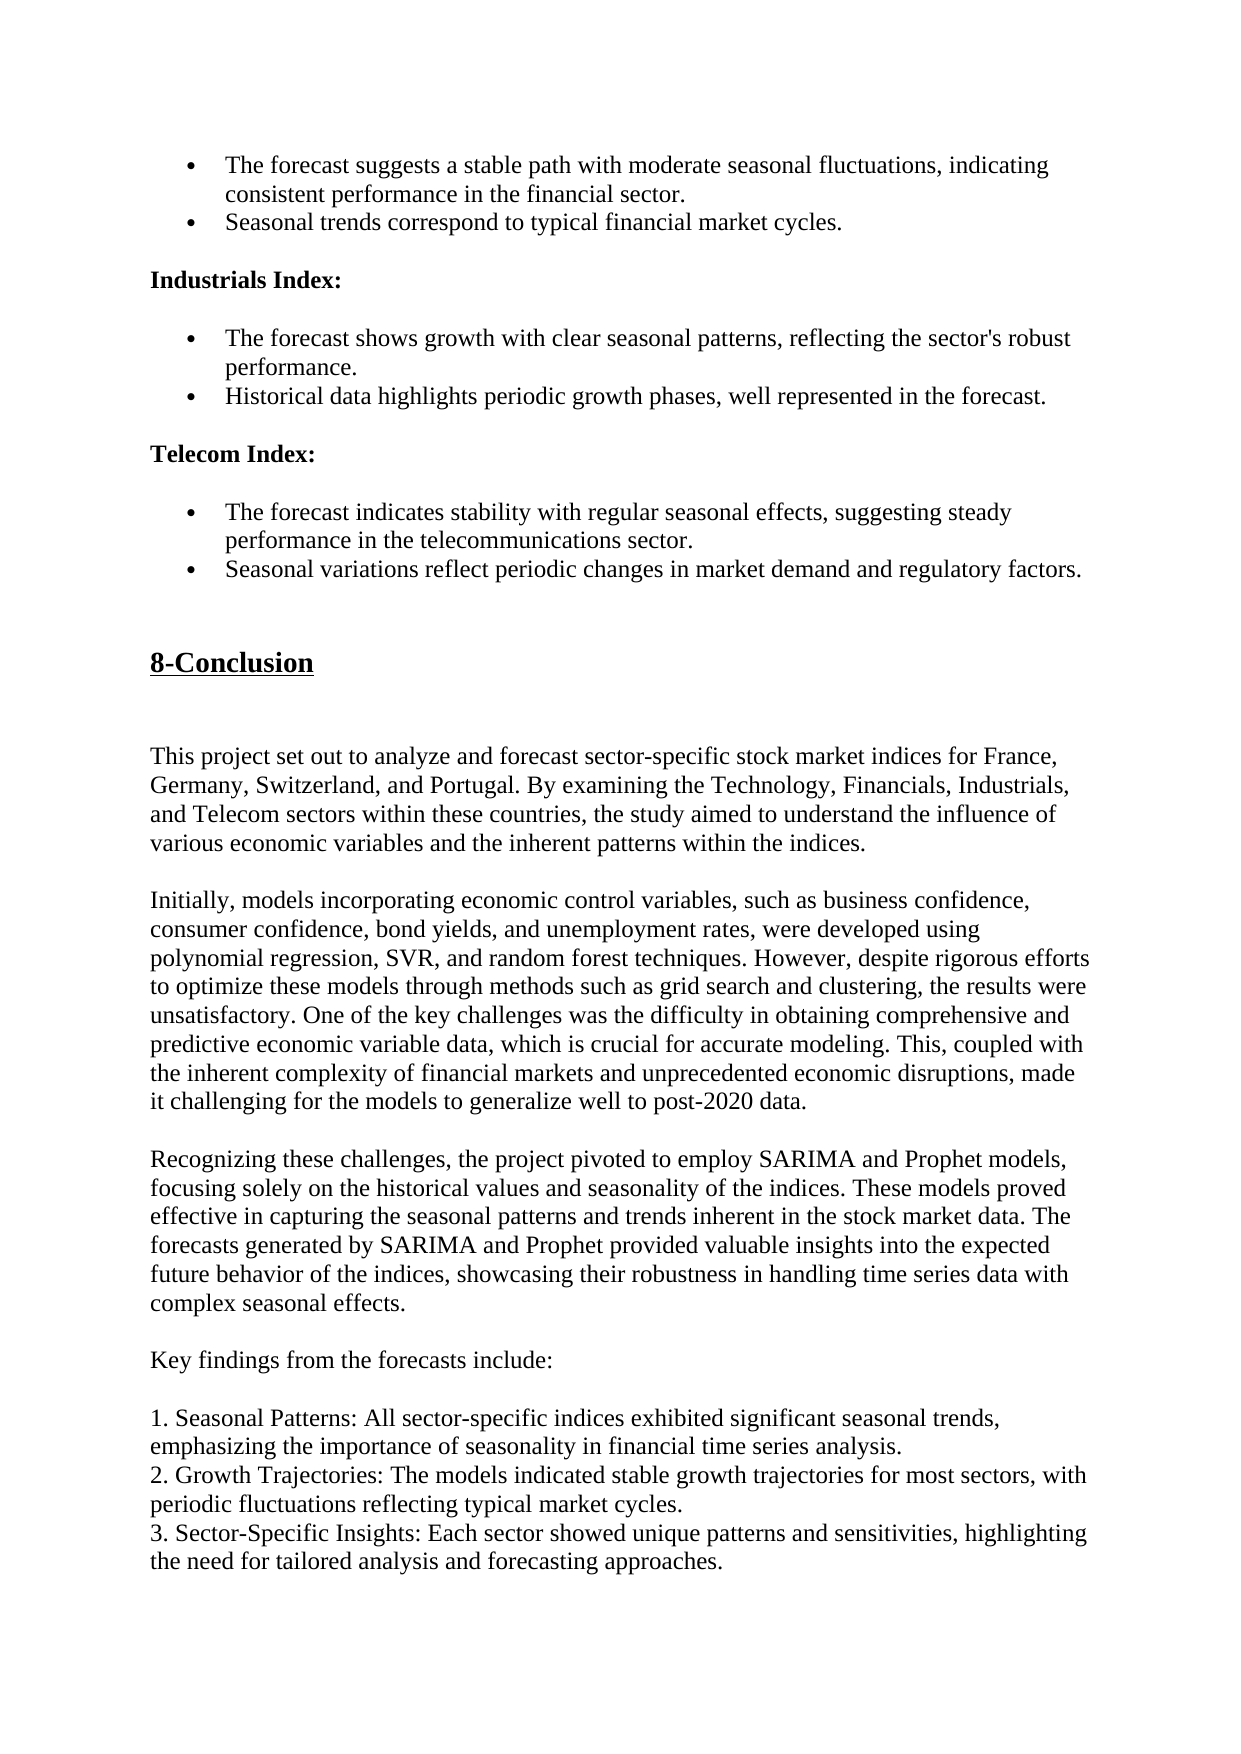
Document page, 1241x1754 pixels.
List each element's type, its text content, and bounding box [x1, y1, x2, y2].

list The forecast shows growth with clear seasonal patterns, reflecting the sector's robust performance. [187, 323, 1090, 381]
text 1. Seasonal Patterns: All sector-specific indices exhibited significant seasonal trends, emphasizing the importance of seasonality in financial time series analysis. [150, 1403, 1090, 1460]
text Key findings from the forecasts include: [150, 1345, 1090, 1374]
list The forecast indicates stability with regular seasonal effects, suggesting steady performance in the telecommunications sector. [187, 497, 1090, 554]
list Seasonal variations reflect periodic changes in market demand and regulatory factors. [187, 554, 1090, 583]
text 8-Conclusion [150, 646, 1090, 679]
text Industrials Index: [150, 265, 1090, 294]
text Recognizing these challenges, the project pivoted to employ SARIMA and Prophet models, focusing solely on the historical values and seasonality of the indices. These models proved effective in capturing the seasonal patterns and trends inherent in the stock market data. The forecasts generated by SARIMA and Prophet provided valuable insights into the expected future behavior of the indices, showcasing their robustness in handling time series data with complex seasonal effects. [150, 1144, 1090, 1316]
list Seasonal trends correspond to typical financial market cycles. [187, 207, 1090, 236]
list The forecast suggests a stable path with moderate seasonal fluctuations, indicating consistent performance in the financial sector. [187, 150, 1090, 207]
text Telecom Index: [150, 439, 1090, 467]
text This project set out to analyze and forecast sector-specific stock market indices for France, Germany, Switzerland, and Portugal. By examining the Technology, Financials, Industrials, and Telecom sectors within these countries, the study aimed to understand the influence of various economic variables and the inherent patterns within the indices. [150, 741, 1090, 856]
text 2. Growth Trajectories: The models indicated stable growth trajectories for most sectors, with periodic fluctuations reflecting typical market cycles. [150, 1460, 1090, 1518]
text Initially, models incorporating economic control variables, such as business confidence, consumer confidence, bond yields, and unemployment rates, were developed using polynomial regression, SVR, and random forest techniques. However, despite rigorous efforts to optimize these models through methods such as grid search and clustering, the results were unsatisfactory. One of the key challenges was the difficulty in obtaining comprehensive and predictive economic variable data, which is crucial for accurate modeling. This, coupled with the inherent complexity of financial markets and unprecedented economic disruptions, made it challenging for the models to generalize well to post-2020 data. [150, 885, 1090, 1115]
list Historical data highlights periodic growth phases, well represented in the forecast. [187, 381, 1090, 409]
text 3. Sector-Specific Insights: Each sector showed unique patterns and sensitivities, highlighting the need for tailored analysis and forecasting approaches. [150, 1518, 1090, 1575]
